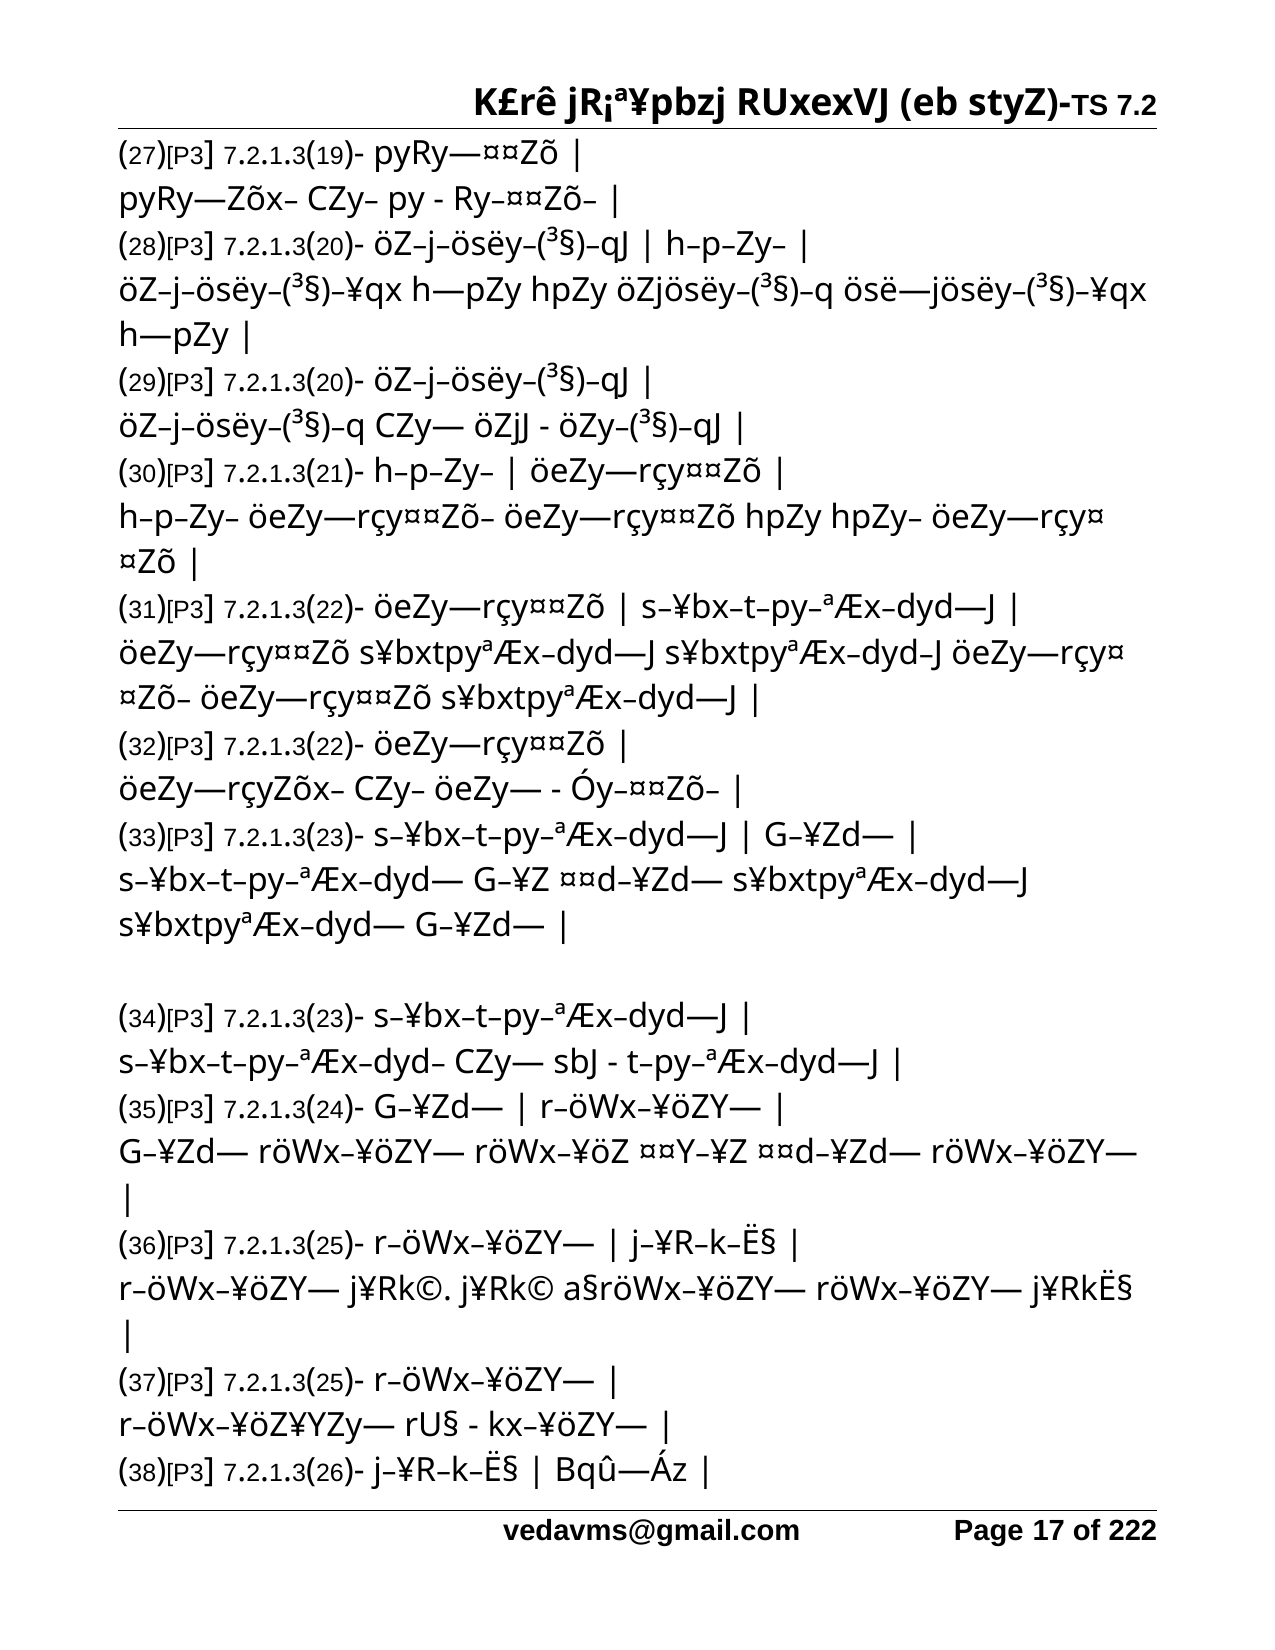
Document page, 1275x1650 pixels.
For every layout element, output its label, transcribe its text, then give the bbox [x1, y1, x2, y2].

text öZ–j–ösëy–(³§)–¥qx h—pZy hpZy öZjösëy–(³§)–q ösë—jösëy–(³§)–¥qx h—pZy | [118, 265, 1157, 356]
text öZ–j–ösëy–(³§)–q CZy— öZjJ - öZy–(³§)–qJ | [118, 402, 1157, 447]
text (28)[P3] 7.2.1.3(20)- öZ–j–ösëy–(³§)–qJ | h–p–Zy– | [118, 220, 1157, 265]
text (37)[P3] 7.2.1.3(25)- r–öWx–¥öZY— | [118, 1355, 1157, 1401]
text s–¥bx–t–py–ªÆx–dyd— G–¥Z ¤¤d–¥Zd— s¥bxtpyªÆx–dyd—J s¥bxtpyªÆx–dyd— G–¥Zd— | [118, 856, 1157, 947]
text (36)[P3] 7.2.1.3(25)- r–öWx–¥öZY— | j–¥R–k–Ë§ | [118, 1219, 1157, 1264]
text (38)[P3] 7.2.1.3(26)- j–¥R–k–Ë§ | Bqû—Áz | [118, 1446, 1157, 1492]
text G–¥Zd— röWx–¥öZY— röWx–¥öZ ¤¤Y–¥Z ¤¤d–¥Zd— röWx–¥öZY— | [118, 1128, 1157, 1219]
text (35)[P3] 7.2.1.3(24)- G–¥Zd— | r–öWx–¥öZY— | [118, 1083, 1157, 1128]
text h–p–Zy– öeZy—rçy¤¤Zõ– öeZy—rçy¤¤Zõ hpZy hpZy– öeZy—rçy¤¤Zõ | [118, 492, 1157, 583]
text pyRy—Zõx– CZy– py - Ry–¤¤Zõ– | [118, 174, 1157, 220]
text (29)[P3] 7.2.1.3(20)- öZ–j–ösëy–(³§)–qJ | [118, 356, 1157, 402]
text (30)[P3] 7.2.1.3(21)- h–p–Zy– | öeZy—rçy¤¤Zõ | [118, 447, 1157, 492]
text r–öWx–¥öZ¥YZy— rU§ - kx–¥öZY— | [118, 1401, 1157, 1446]
text (34)[P3] 7.2.1.3(23)- s–¥bx–t–py–ªÆx–dyd—J | [118, 992, 1157, 1037]
text (31)[P3] 7.2.1.3(22)- öeZy—rçy¤¤Zõ | s–¥bx–t–py–ªÆx–dyd—J | [118, 583, 1157, 629]
text (33)[P3] 7.2.1.3(23)- s–¥bx–t–py–ªÆx–dyd—J | G–¥Zd— | [118, 810, 1157, 856]
text r–öWx–¥öZY— j¥Rk©. j¥Rk© a§röWx–¥öZY— röWx–¥öZY— j¥RkË§ | [118, 1264, 1157, 1355]
text (32)[P3] 7.2.1.3(22)- öeZy—rçy¤¤Zõ | [118, 719, 1157, 765]
text s–¥bx–t–py–ªÆx–dyd– CZy— sbJ - t–py–ªÆx–dyd—J | [118, 1037, 1157, 1083]
text (27)[P3] 7.2.1.3(19)- pyRy—¤¤Zõ | [118, 129, 1157, 174]
text öeZy—rçy¤¤Zõ s¥bxtpyªÆx–dyd—J s¥bxtpyªÆx–dyd–J öeZy—rçy¤¤Zõ– öeZy—rçy¤¤Zõ s¥bxtpyªÆx–dyd—J | [118, 629, 1157, 719]
text öeZy—rçyZõx– CZy– öeZy— - Óy–¤¤Zõ– | [118, 765, 1157, 810]
